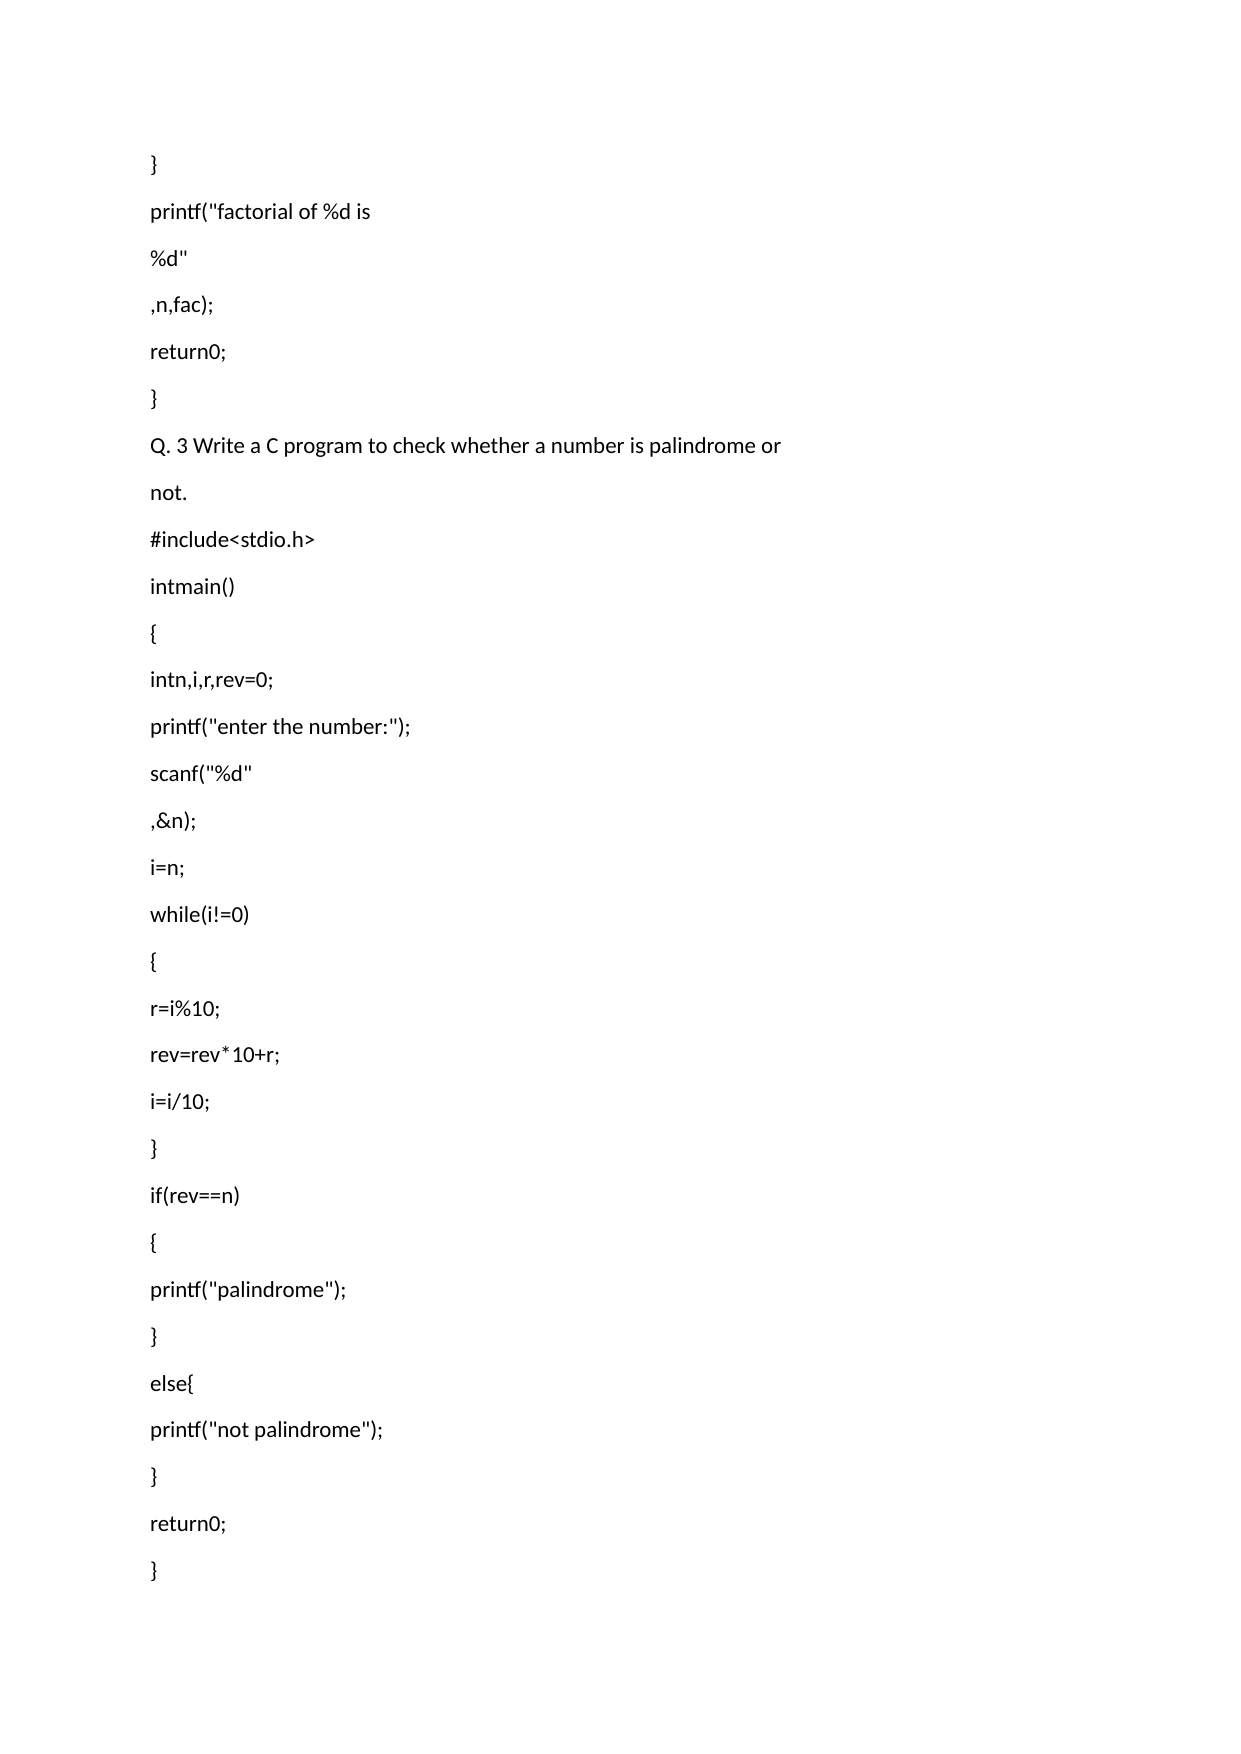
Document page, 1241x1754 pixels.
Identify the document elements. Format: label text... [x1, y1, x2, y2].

text } [150, 1322, 1090, 1350]
text i=i/10; [150, 1087, 1090, 1116]
text rev=rev*10+r; [150, 1041, 1090, 1069]
text printf("factorial of %d is [150, 197, 1090, 225]
text } [150, 1134, 1090, 1162]
text printf("not palindrome"); [150, 1416, 1090, 1444]
text intmain() [150, 572, 1090, 600]
text if(rev==n) [150, 1181, 1090, 1209]
text return0; [150, 1509, 1090, 1537]
text Q. 3 Write a C program to check whether a number is palindrome or [150, 431, 1090, 459]
text } [150, 384, 1090, 412]
text r=i%10; [150, 994, 1090, 1022]
text not. [150, 478, 1090, 506]
text ,n,fac); [150, 291, 1090, 319]
text { [150, 947, 1090, 975]
text ,&n); [150, 806, 1090, 834]
text { [150, 619, 1090, 647]
text %d" [150, 244, 1090, 272]
text i=n; [150, 853, 1090, 881]
text intn,i,r,rev=0; [150, 666, 1090, 694]
text scanf("%d" [150, 759, 1090, 787]
text while(i!=0) [150, 900, 1090, 928]
text } [150, 1462, 1090, 1491]
text return0; [150, 337, 1090, 366]
text printf("enter the number:"); [150, 712, 1090, 741]
text } [150, 150, 1090, 178]
text { [150, 1228, 1090, 1256]
text printf("palindrome"); [150, 1275, 1090, 1303]
text } [150, 1556, 1090, 1584]
text else{ [150, 1369, 1090, 1397]
text #include<stdio.h> [150, 525, 1090, 553]
